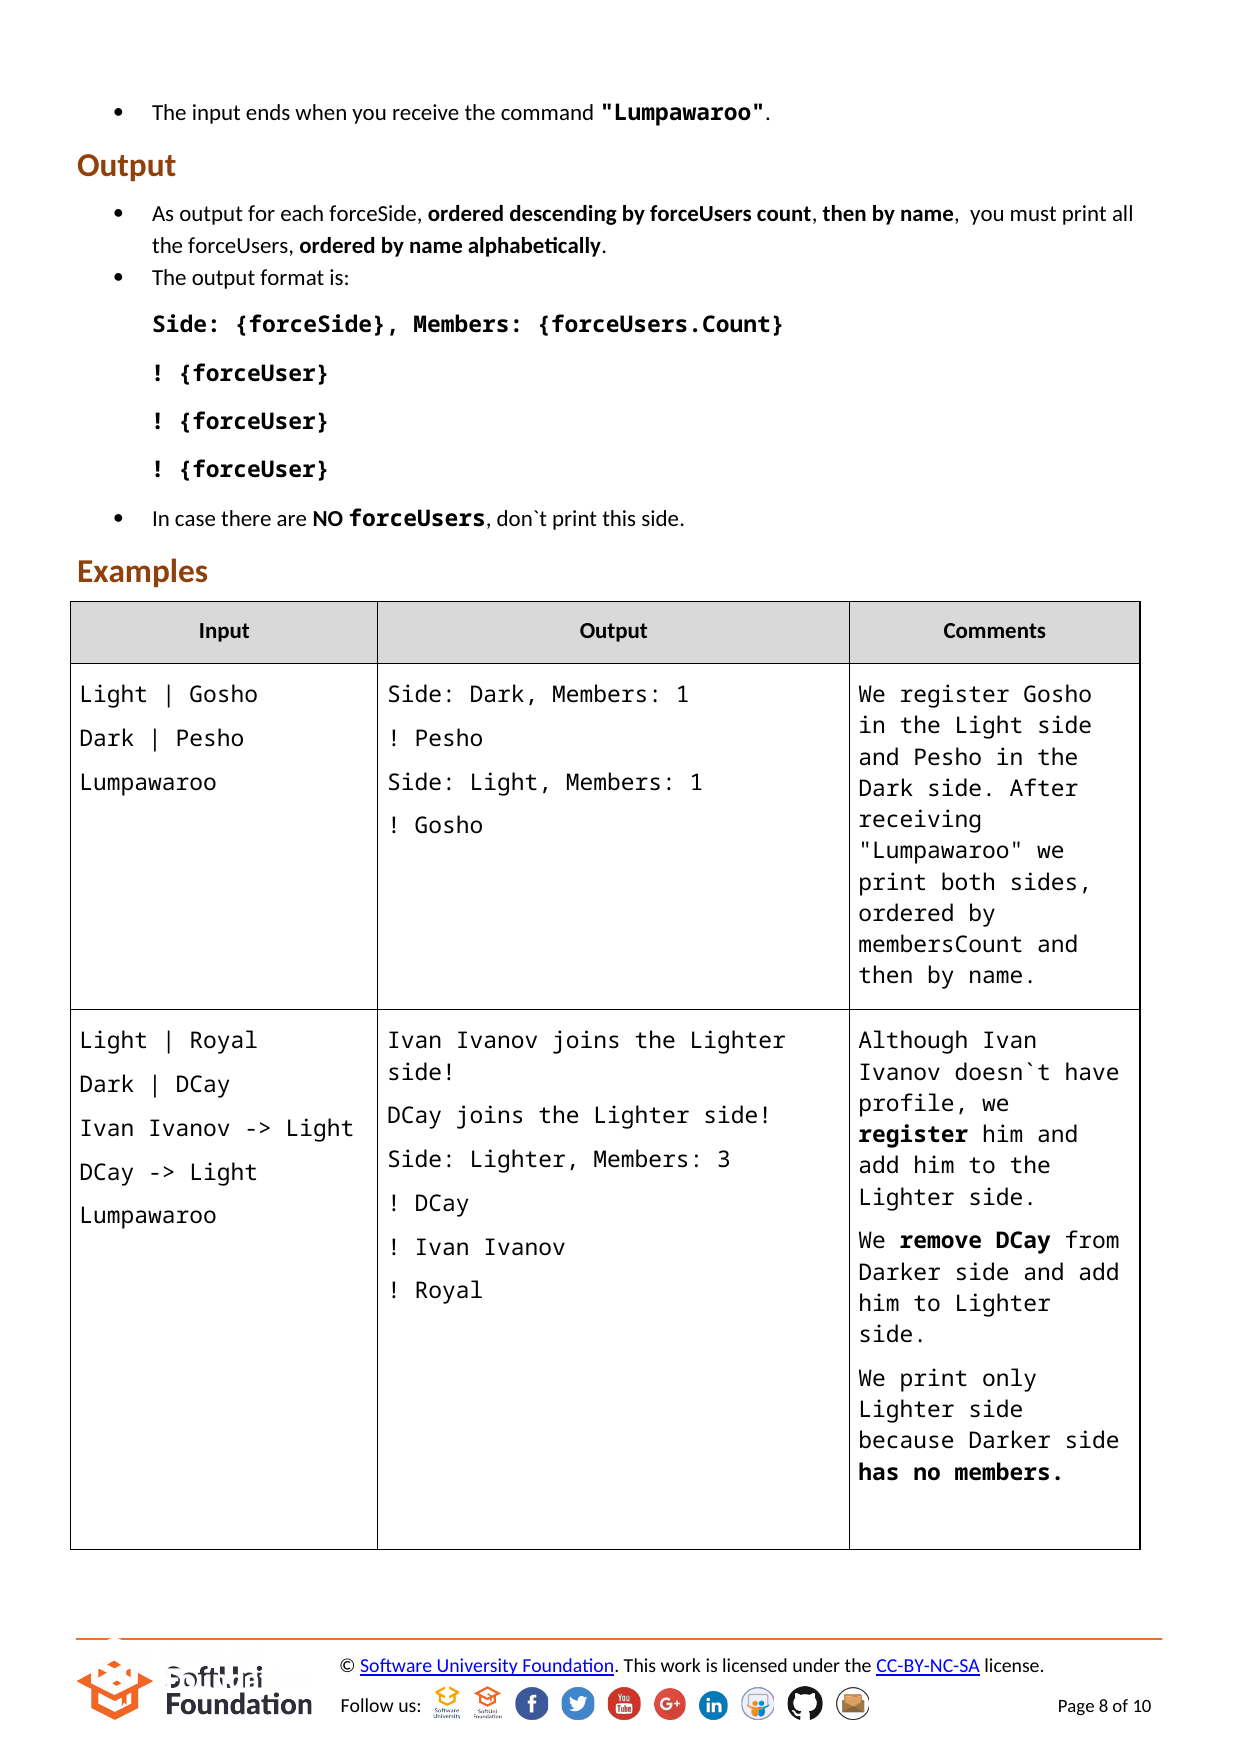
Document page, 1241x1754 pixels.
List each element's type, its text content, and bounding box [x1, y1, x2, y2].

text ! {forceUser} [77, 405, 1163, 436]
picture [787, 1686, 823, 1720]
subtitle Examples [77, 550, 1163, 591]
table_cell Light | Gosho Dark | Pesho Lumpawaroo [71, 664, 377, 1009]
picture [561, 1687, 595, 1720]
subtitle Output [77, 144, 1163, 184]
list In case there are NO forceUsers, don`t print this side. [114, 502, 1163, 533]
list The input ends when you receive the command "Lumpawaroo". [114, 95, 1163, 127]
table_header Input [71, 602, 377, 663]
picture [607, 1687, 641, 1720]
picture [654, 1688, 686, 1720]
table_cell Ivan Ivanov joins the Lighter side! DCay joins the Lighter side! Side: Lighter, Members: 3 ! DCay ! Ivan Ivanov ! Royal [378, 1010, 849, 1549]
text ! {forceUser} [77, 453, 1163, 484]
table_header Output [378, 602, 849, 663]
picture [473, 1686, 502, 1720]
table_cell We register Gosho in the Light side and Pesho in the Dark side. After receiving "Lumpawaroo" we print both sides, ordered by membersCount and then by name. [850, 664, 1139, 1009]
picture [515, 1687, 549, 1720]
picture [741, 1687, 774, 1720]
picture [836, 1687, 869, 1720]
table_cell Although Ivan Ivanov doesn`t have profile, we register him and add him to the Lighter side. We remove DCay from Darker side and add him to Lighter side. We print only Lighter side because Darker side has no members. [850, 1010, 1139, 1549]
picture [720, 1691, 728, 1699]
picture [433, 1686, 461, 1720]
table_header Comments [850, 602, 1139, 663]
picture [699, 1712, 707, 1720]
text ! {forceUser} [77, 356, 1163, 388]
list As output for each forceSide, ordered descending by forceUsers count, then by name, you must print all the forceUsers, ordered by name alphabetically. [114, 199, 1163, 259]
table_cell Side: Dark, Members: 1 ! Pesho Side: Light, Members: 1 ! Gosho [378, 664, 849, 1009]
list The output format is: [114, 263, 1163, 291]
picture [699, 1691, 707, 1699]
table_cell Light | Royal Dark | DCay Ivan Ivanov -> Light DCay -> Light Lumpawaroo [71, 1010, 377, 1549]
picture [76, 1636, 312, 1720]
picture [720, 1712, 728, 1720]
text Side: {forceSide}, Members: {forceUsers.Count} [152, 308, 1163, 339]
